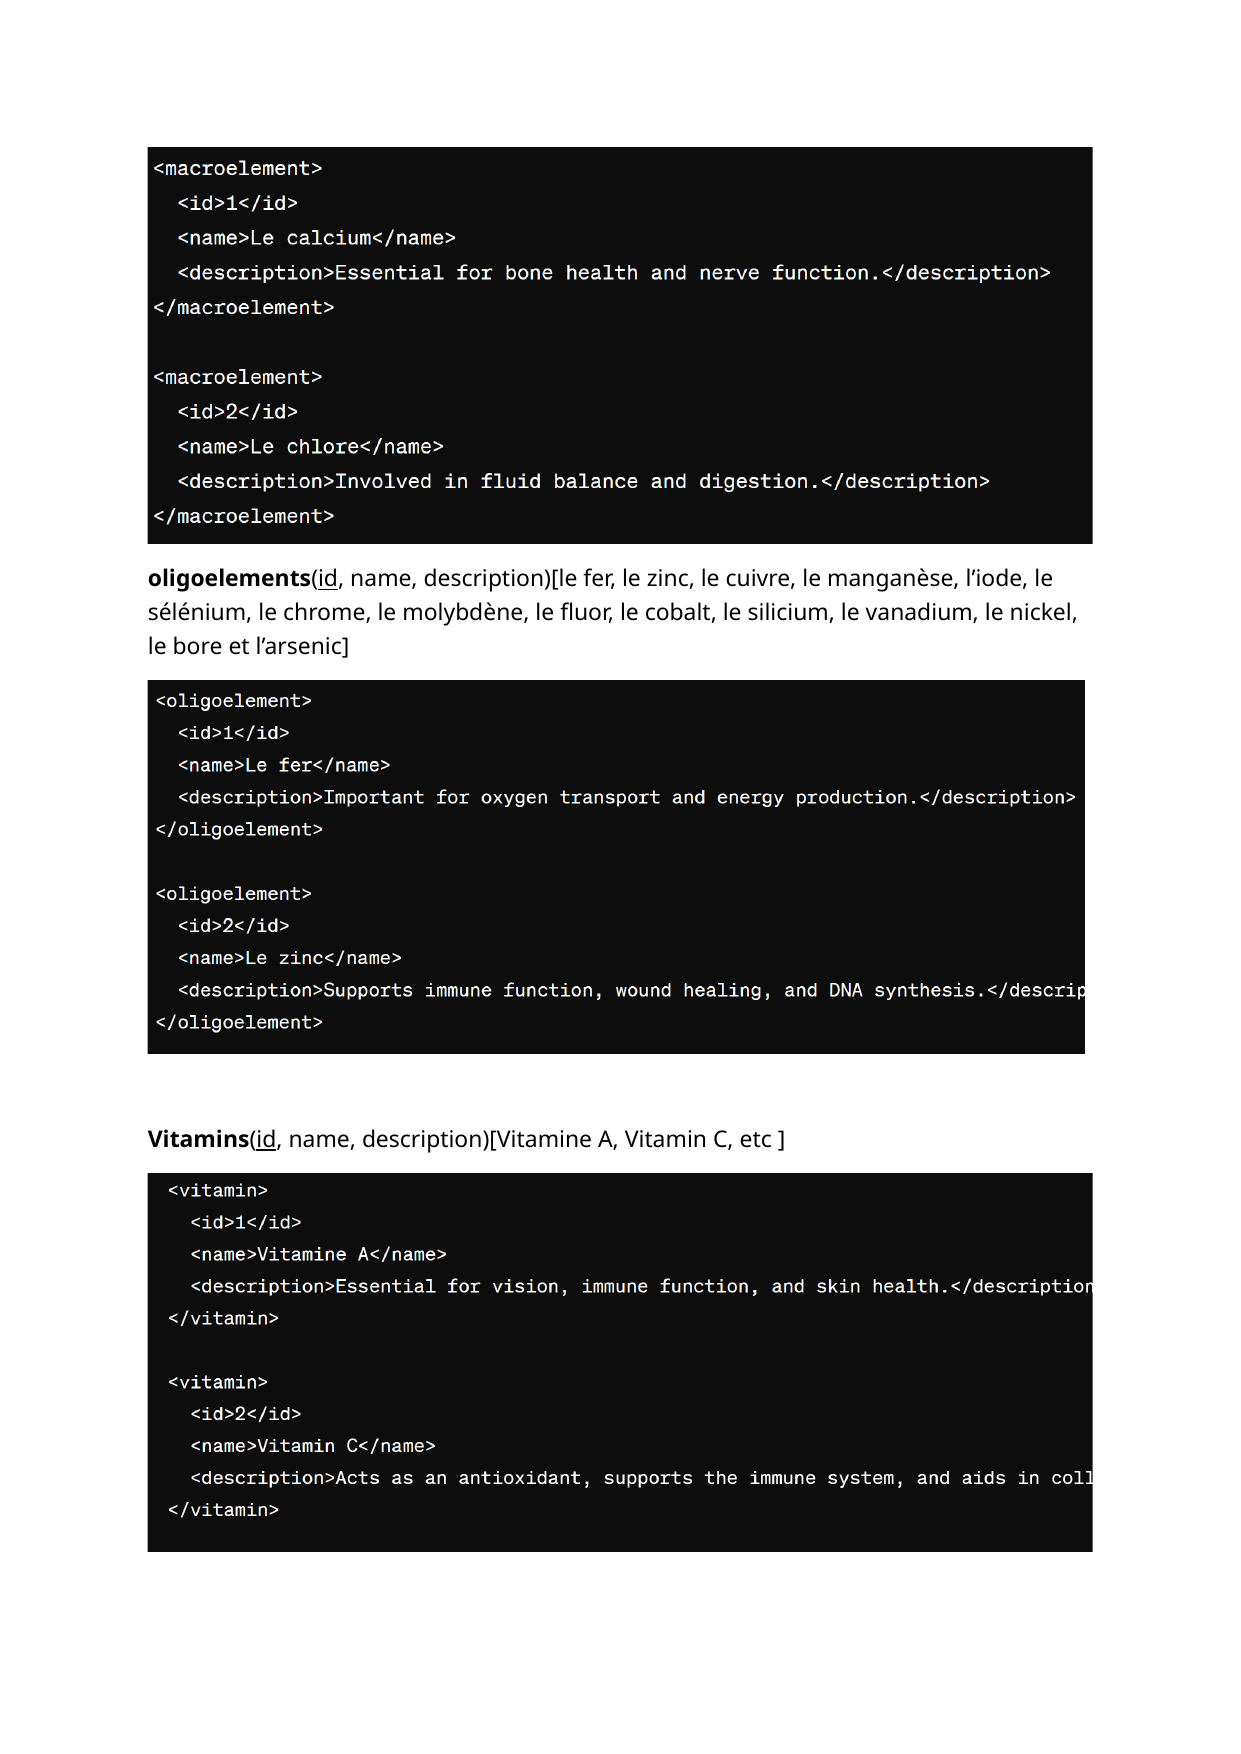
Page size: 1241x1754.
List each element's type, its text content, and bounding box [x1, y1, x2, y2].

picture [147, 1173, 1093, 1552]
text oligoelements(id, name, description)[le fer, le zinc, le cuivre, le manganèse, l’iode, le sélénium, le chrome, le molybdène, le fluor, le cobalt, le silicium, le vanadium, le nickel, le bore et l’arsenic] [148, 562, 1093, 661]
picture [147, 680, 1093, 1054]
picture [147, 147, 1093, 544]
text Vitamins(id, name, description)[Vitamine A, Vitamin C, etc ] [148, 1123, 1093, 1154]
